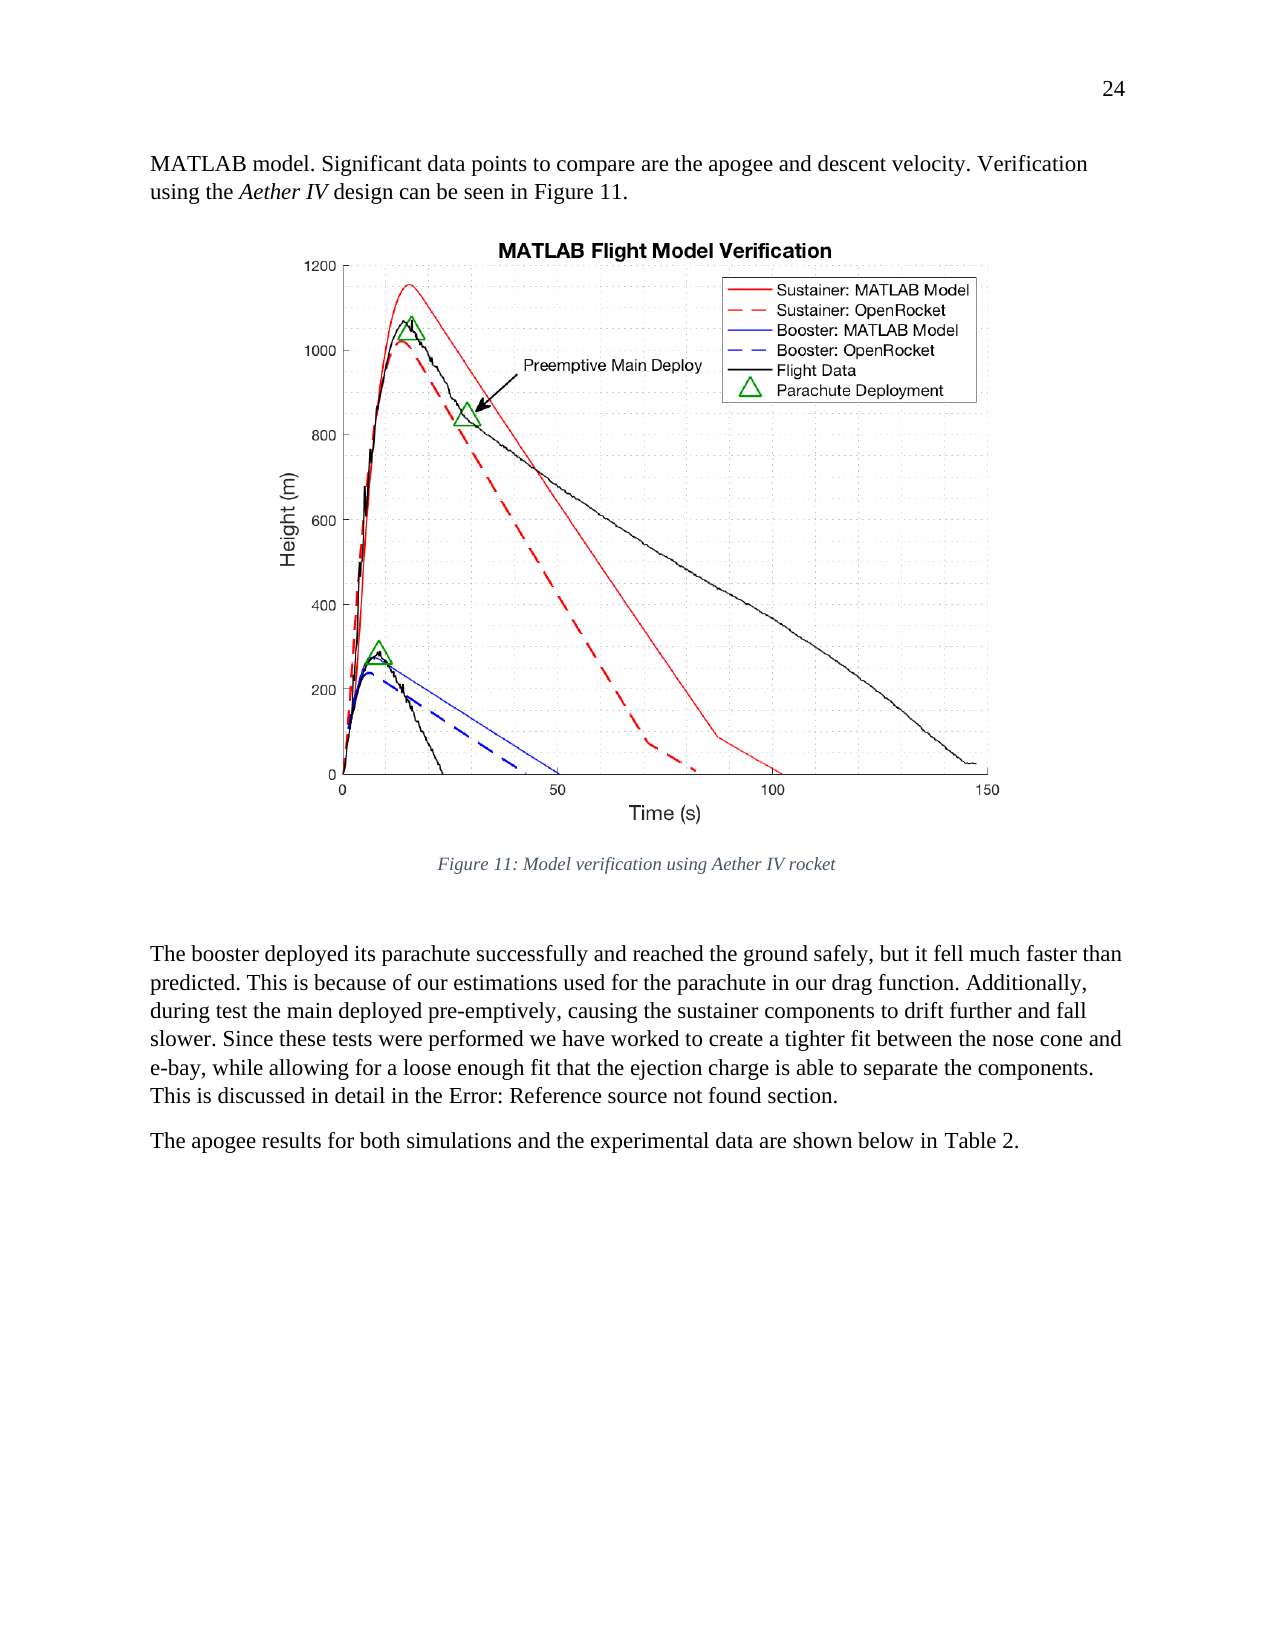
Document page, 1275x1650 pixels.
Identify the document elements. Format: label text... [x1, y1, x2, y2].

picture [271, 223, 1004, 834]
text The apogee results for both simulations and the experimental data are shown below in Table 2. [150, 1127, 1125, 1154]
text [150, 150, 1125, 205]
